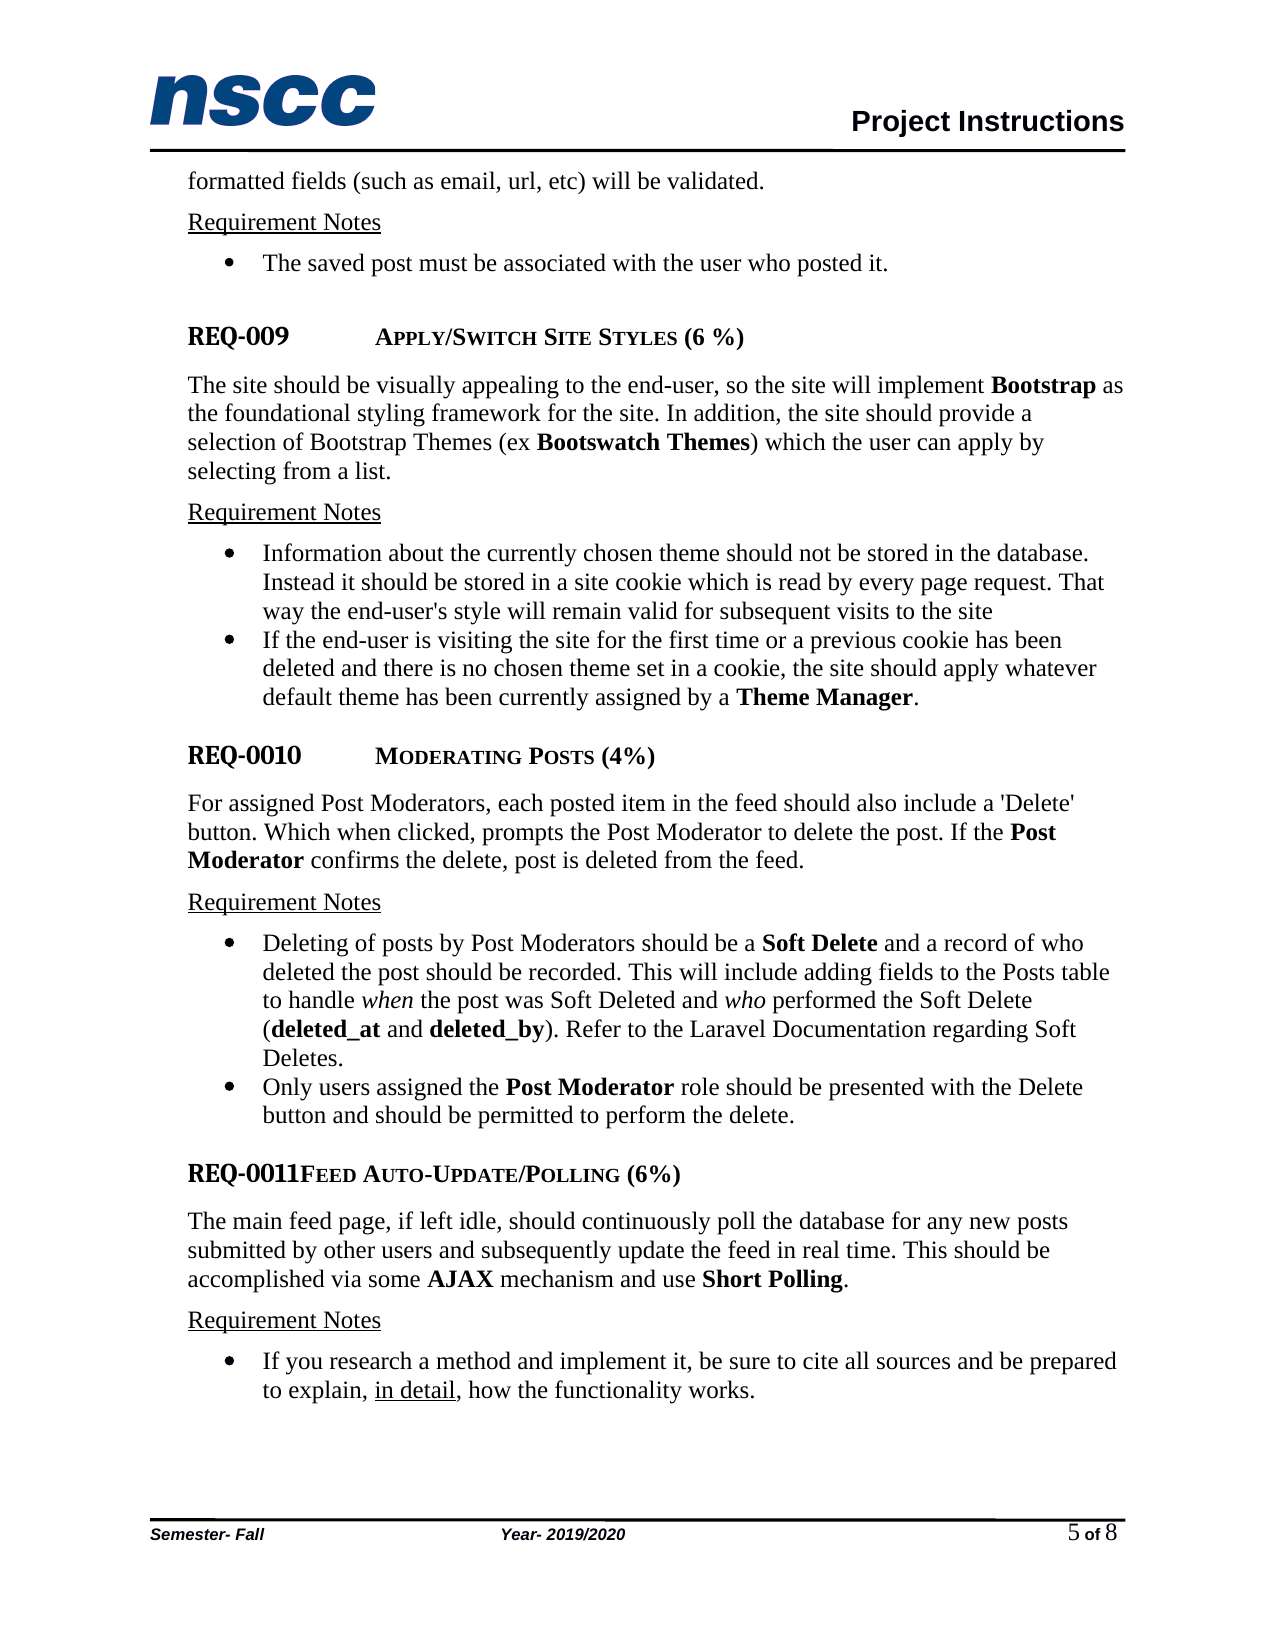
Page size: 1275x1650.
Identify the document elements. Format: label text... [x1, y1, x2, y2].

text The main feed page, if left idle, should continuously poll the database for any new posts submitted by other users and subsequently update the feed in real time. This should be accomplished via some AJAX mechanism and use Short Polling. [187, 1206, 1125, 1292]
list The saved post must be associated with the user who posted it. [225, 248, 1125, 277]
list Only users assigned the Post Moderator role should be presented with the Delete button and should be permitted to perform the delete. [225, 1072, 1125, 1158]
list If you research a method and implement it, be sure to cite all sources and be prepared to explain, in detail, how the functionality works. [225, 1346, 1125, 1404]
list Information about the currently chosen theme should not be stored in the database. Instead it should be stored in a site cookie which is read by every page request. That way the end-user's style will remain valid for subsequent visits to the site [225, 538, 1125, 625]
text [187, 166, 1125, 195]
text Requirement Notes [187, 207, 1125, 236]
text Requirement Notes [187, 1305, 1125, 1334]
list Feed Auto-Update/Polling (6%) [187, 1158, 1125, 1189]
text For assigned Post Moderators, each posted item in the feed should also include a 'Delete' button. Which when clicked, prompts the Post Moderator to delete the post. If the Post Moderator confirms the delete, post is deleted from the feed. [187, 788, 1125, 874]
list If the end-user is visiting the site for the first time or a previous cookie has been deleted and there is no chosen theme set in a cookie, the site should apply whatever default theme has been currently assigned by a Theme Manager. [225, 625, 1125, 740]
picture [150, 75, 375, 126]
text Requirement Notes [187, 497, 1125, 526]
text Requirement Notes [187, 887, 1125, 915]
list Apply/Switch Site Styles (6 %) [187, 321, 1125, 353]
list Moderating Posts (4%) [187, 740, 1125, 771]
text The site should be visually appealing to the end-user, so the site will implement Bootstrap as the foundational styling framework for the site. In addition, the site should provide a selection of Bootstrap Themes (ex Bootswatch Themes) which the user can apply by selecting from a list. [187, 370, 1125, 485]
list Deleting of posts by Post Moderators should be a Soft Delete and a record of who deleted the post should be recorded. This will include adding fields to the Posts table to handle when the post was Soft Deleted and who performed the Soft Delete (deleted_at and deleted_by). Refer to the Laravel Documentation regarding Soft Deletes. [225, 928, 1125, 1072]
